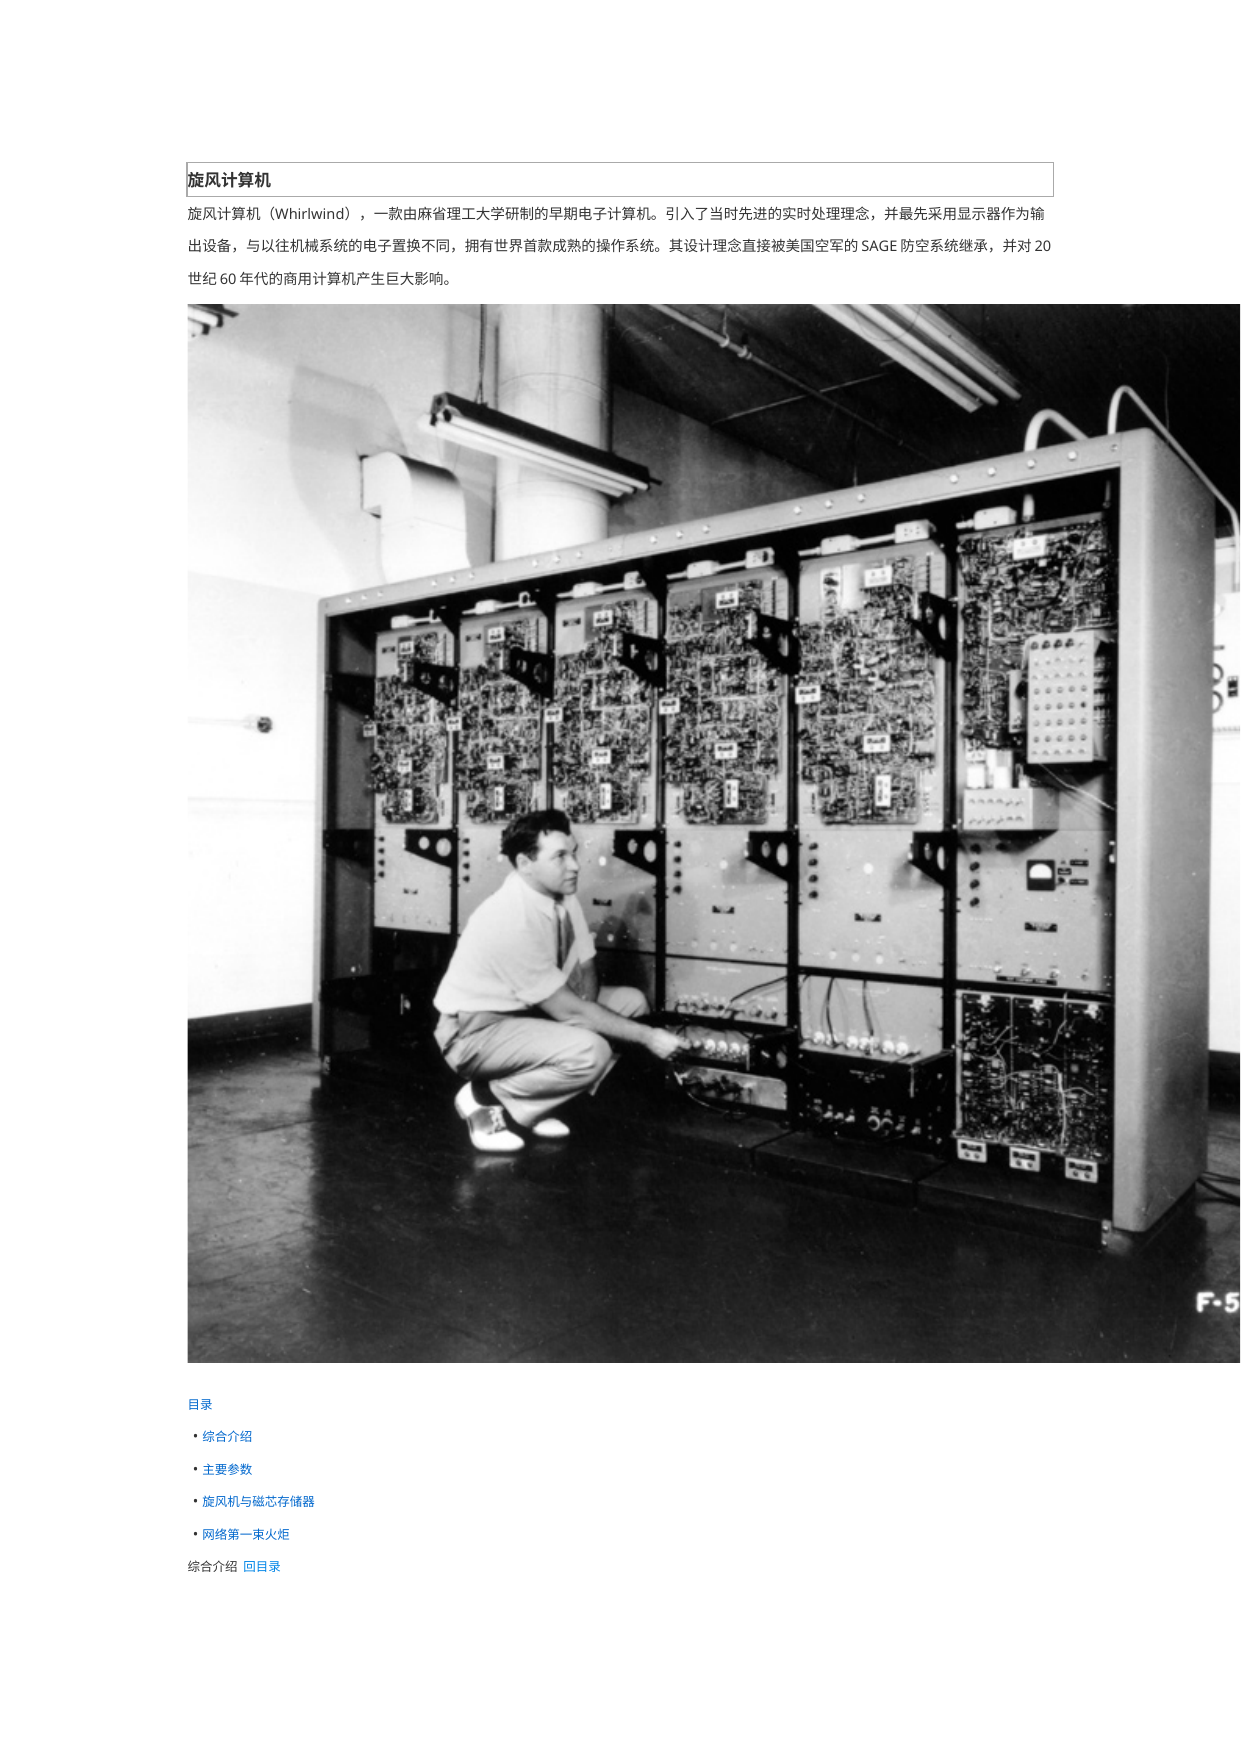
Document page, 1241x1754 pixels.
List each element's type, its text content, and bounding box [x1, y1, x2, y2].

text 目录 [187, 1387, 1053, 1420]
picture [187, 304, 1241, 1363]
text 旋风计算机 [188, 163, 1053, 196]
text 旋风计算机（Whirlwind），一款由麻省理工大学研制的早期电子计算机。引入了当时先进的实时处理理念，并最先采用显示器作为输出设备，与以往机械系统的电子置换不同，拥有世界首款成熟的操作系统。其设计理念直接被美国空军的SAGE防空系统继承，并对20世纪60年代的商用计算机产生巨大影响。 [187, 197, 1053, 294]
text • 网络第一束火炬 [193, 1517, 1053, 1550]
text • 主要参数 [193, 1452, 1053, 1485]
text • 旋风机与磁芯存储器 [193, 1485, 1053, 1517]
text • 综合介绍 [193, 1420, 1053, 1452]
text 综合介绍 回目录 [187, 1550, 1053, 1582]
